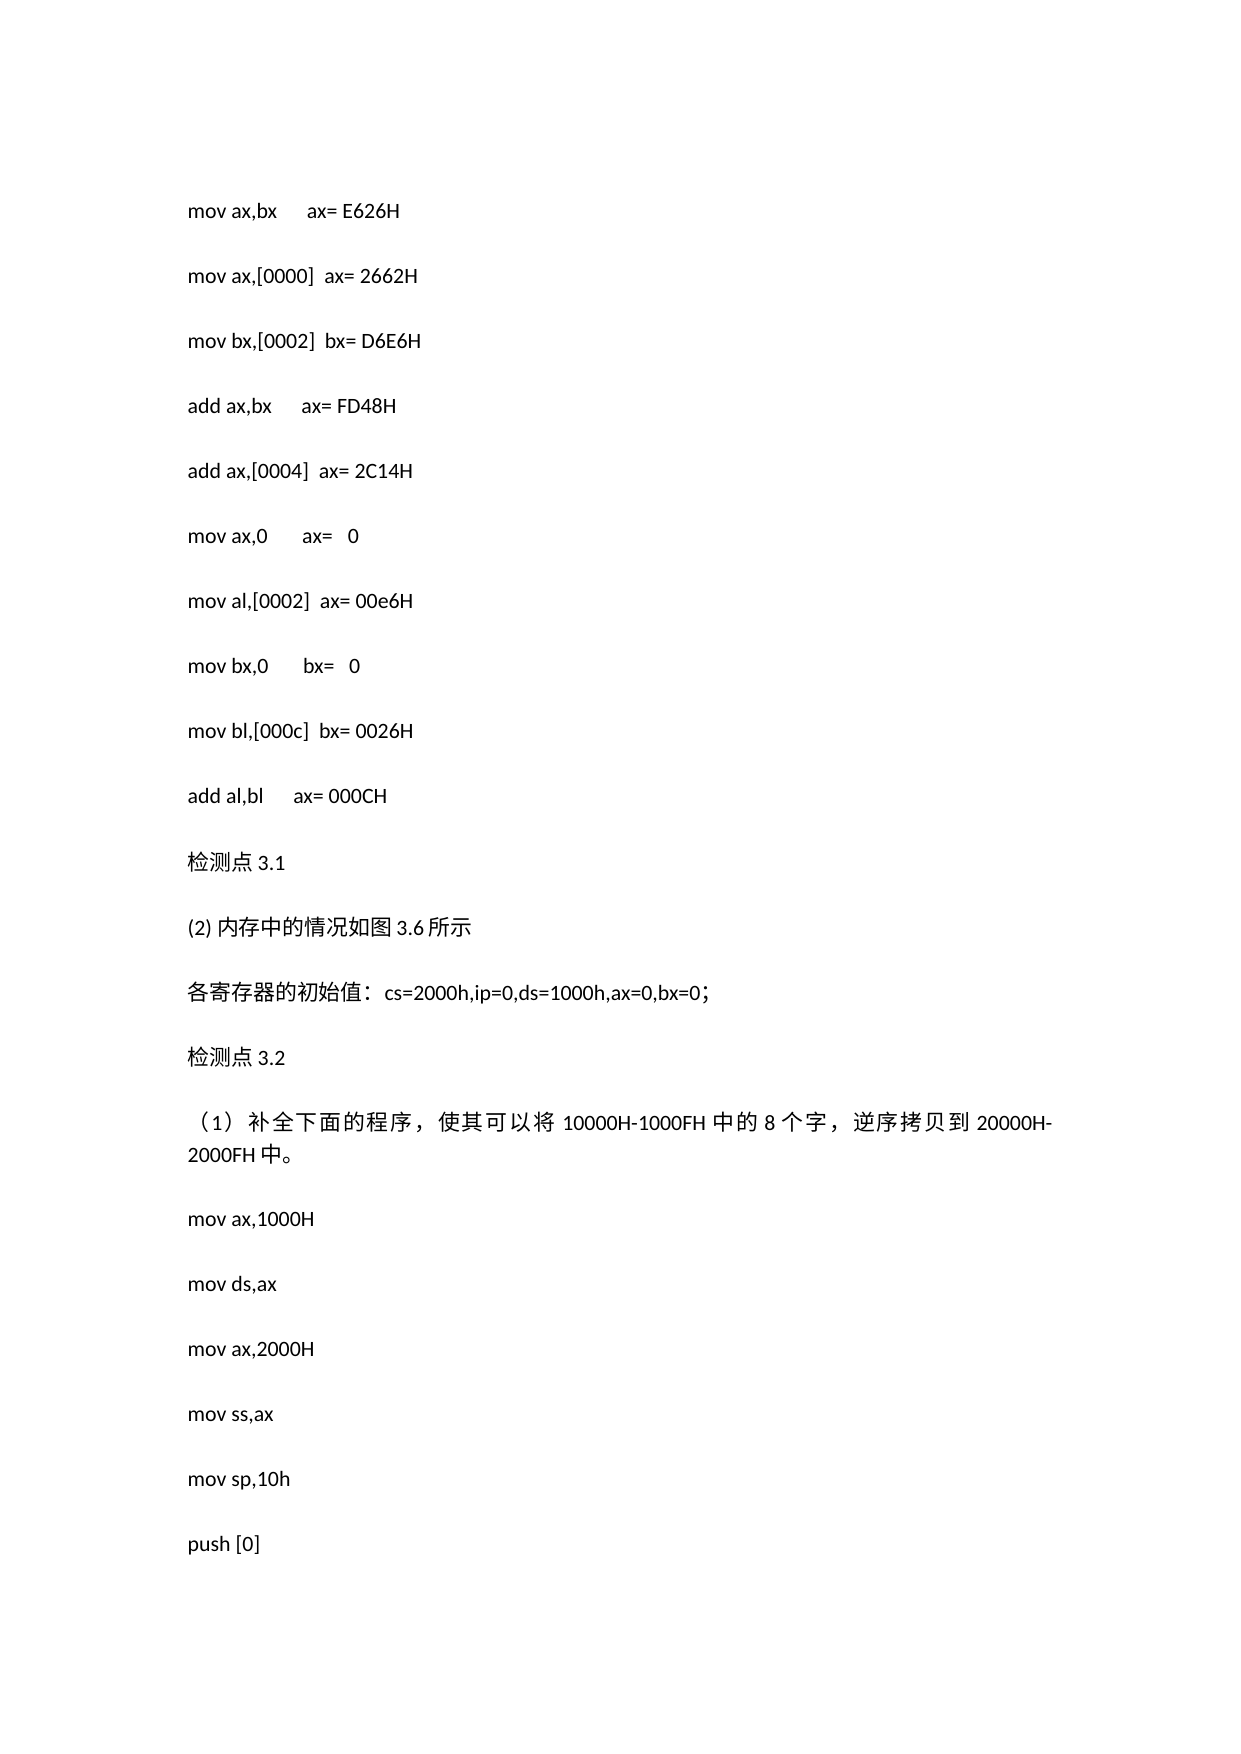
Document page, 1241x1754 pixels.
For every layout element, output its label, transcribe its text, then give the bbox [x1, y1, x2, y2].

text mov bl,[000c] bx= 0026H [187, 714, 1053, 747]
text add ax,[0004] ax= 2C14H [187, 454, 1053, 487]
text mov ax,bx ax= E626H [187, 194, 1053, 227]
text push [0] [187, 1527, 1053, 1559]
text mov ax,[0000] ax= 2662H [187, 259, 1053, 292]
text mov ax,2000H [187, 1332, 1053, 1364]
text 检测点3.2 [187, 1039, 1053, 1072]
text (2) 内存中的情况如图3.6所示 [187, 909, 1053, 942]
text mov ax,1000H [187, 1202, 1053, 1234]
text mov bx,[0002] bx= D6E6H [187, 324, 1053, 357]
text mov ss,ax [187, 1397, 1053, 1429]
text （1）补全下面的程序，使其可以将10000H-1000FH中的8个字，逆序拷贝到20000H-2000FH中。 [187, 1104, 1053, 1169]
text mov ax,0 ax= 0 [187, 519, 1053, 552]
text add ax,bx ax= FD48H [187, 389, 1053, 422]
text 各寄存器的初始值：cs=2000h,ip=0,ds=1000h,ax=0,bx=0； [187, 974, 1053, 1007]
text add al,bl ax= 000CH [187, 779, 1053, 812]
text mov sp,10h [187, 1462, 1053, 1494]
text mov ds,ax [187, 1267, 1053, 1299]
text mov al,[0002] ax= 00e6H [187, 584, 1053, 617]
text mov bx,0 bx= 0 [187, 649, 1053, 682]
text 检测点3.1 [187, 844, 1053, 877]
